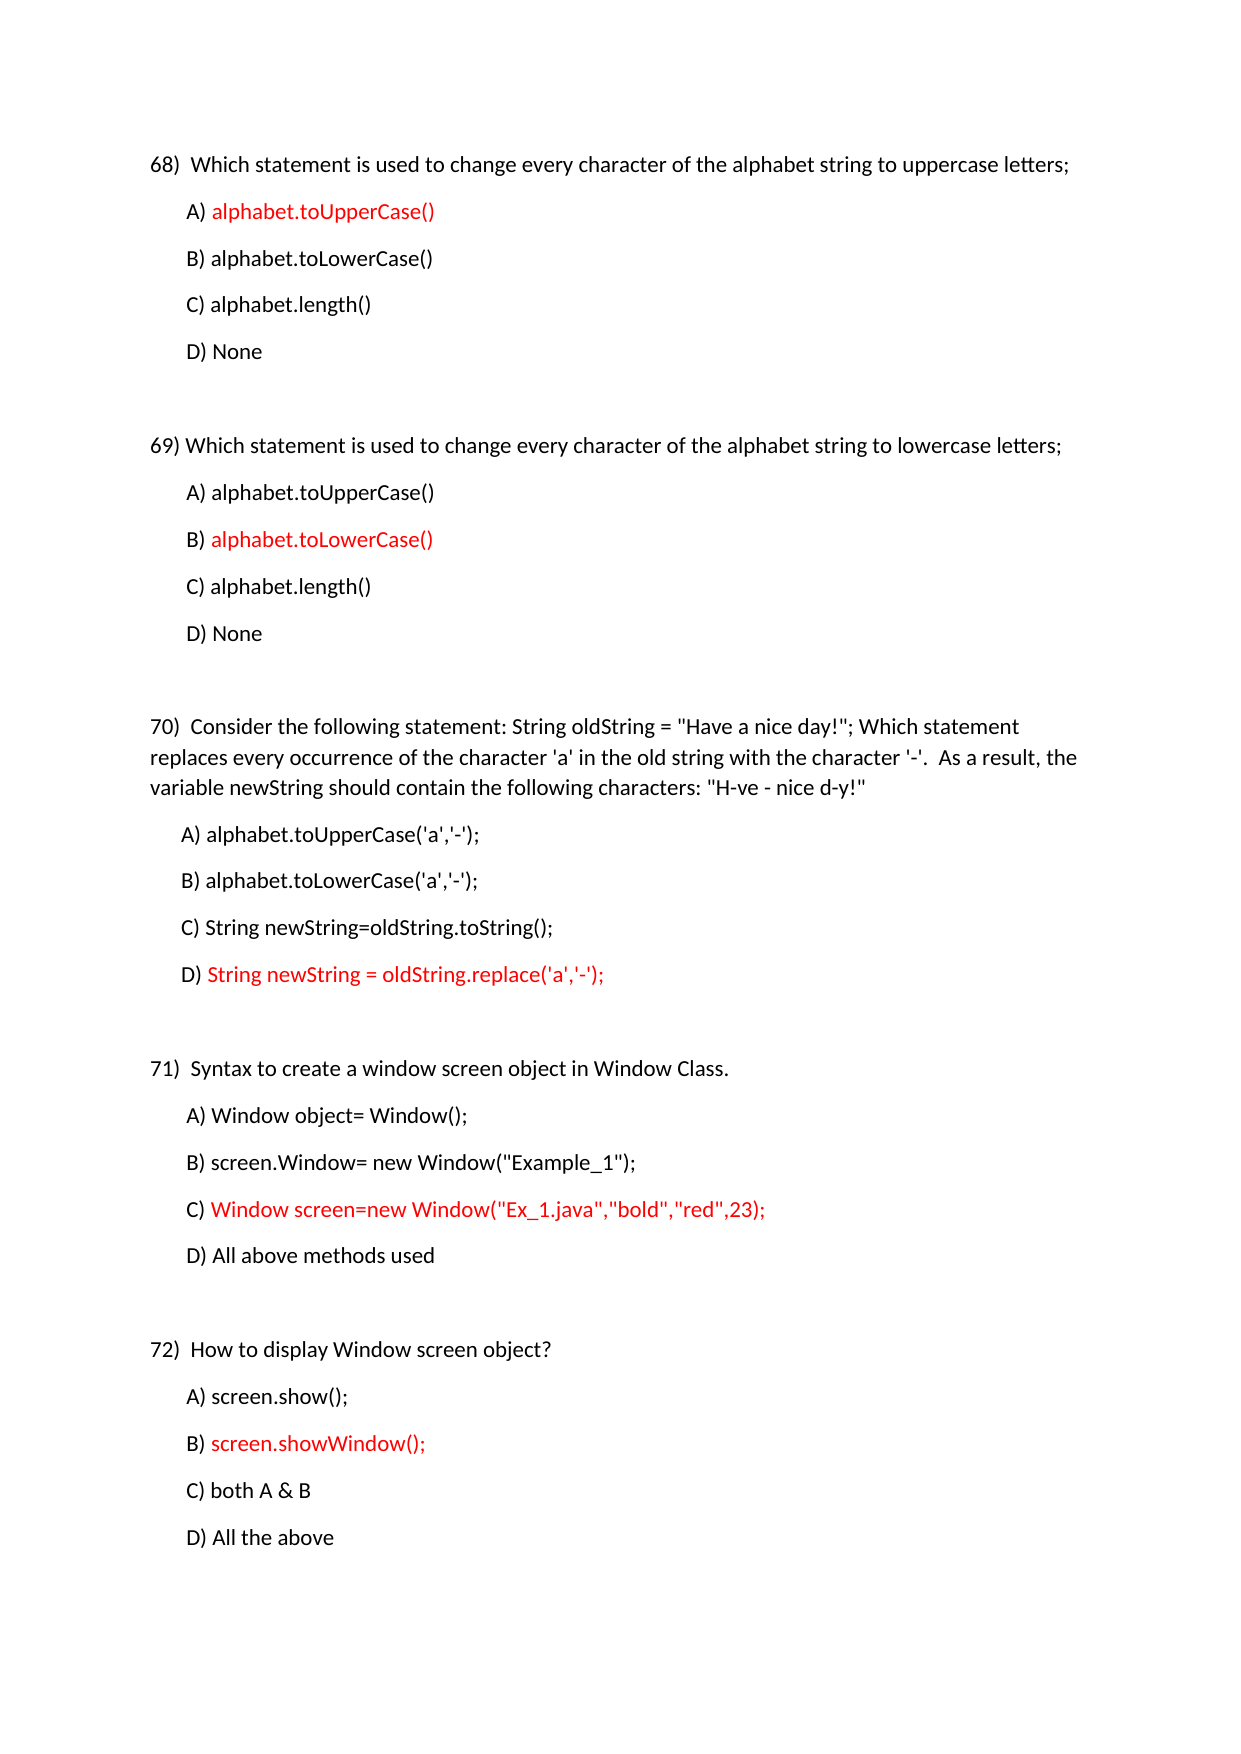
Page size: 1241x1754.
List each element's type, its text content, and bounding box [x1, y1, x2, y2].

text C) alphabet.length() [150, 572, 1090, 600]
text C) both A & B [150, 1476, 1090, 1504]
text A) alphabet.toUpperCase() [150, 478, 1090, 506]
text A) screen.show(); [150, 1382, 1090, 1410]
text C) alphabet.length() [150, 291, 1090, 319]
text D) None [150, 619, 1090, 647]
text B) screen.Window= new Window("Example_1"); [150, 1148, 1090, 1176]
text B) alphabet.toLowerCase('a','-'); [150, 867, 1090, 895]
text A) alphabet.toUpperCase() [150, 197, 1090, 225]
text B) alphabet.toLowerCase() [150, 244, 1090, 272]
text 70) Consider the following statement: String oldString = "Have a nice day!"; Which statement replaces every occurrence of the character 'a' in the old string with the character '-'. As a result, the variable newString should contain the following characters: "H-ve - nice d-y!" [150, 712, 1090, 801]
text 68) Which statement is used to change every character of the alphabet string to uppercase letters; [150, 150, 1090, 178]
text A) Window object= Window(); [150, 1101, 1090, 1129]
text D) All the above [150, 1523, 1090, 1551]
text 71) Syntax to create a window screen object in Window Class. [150, 1054, 1090, 1082]
text B) alphabet.toLowerCase() [150, 525, 1090, 553]
text B) screen.showWindow(); [150, 1429, 1090, 1457]
text D) All above methods used [150, 1242, 1090, 1270]
text C) Window screen=new Window("Ex_1.java","bold","red",23); [150, 1195, 1090, 1223]
text 69) Which statement is used to change every character of the alphabet string to lowercase letters; [150, 431, 1090, 459]
text C) String newString=oldString.toString(); [150, 913, 1090, 942]
text D) String newString = oldString.replace('a','-'); [150, 960, 1090, 988]
text D) None [150, 337, 1090, 366]
text A) alphabet.toUpperCase('a','-'); [150, 820, 1090, 848]
text 72) How to display Window screen object? [150, 1335, 1090, 1363]
